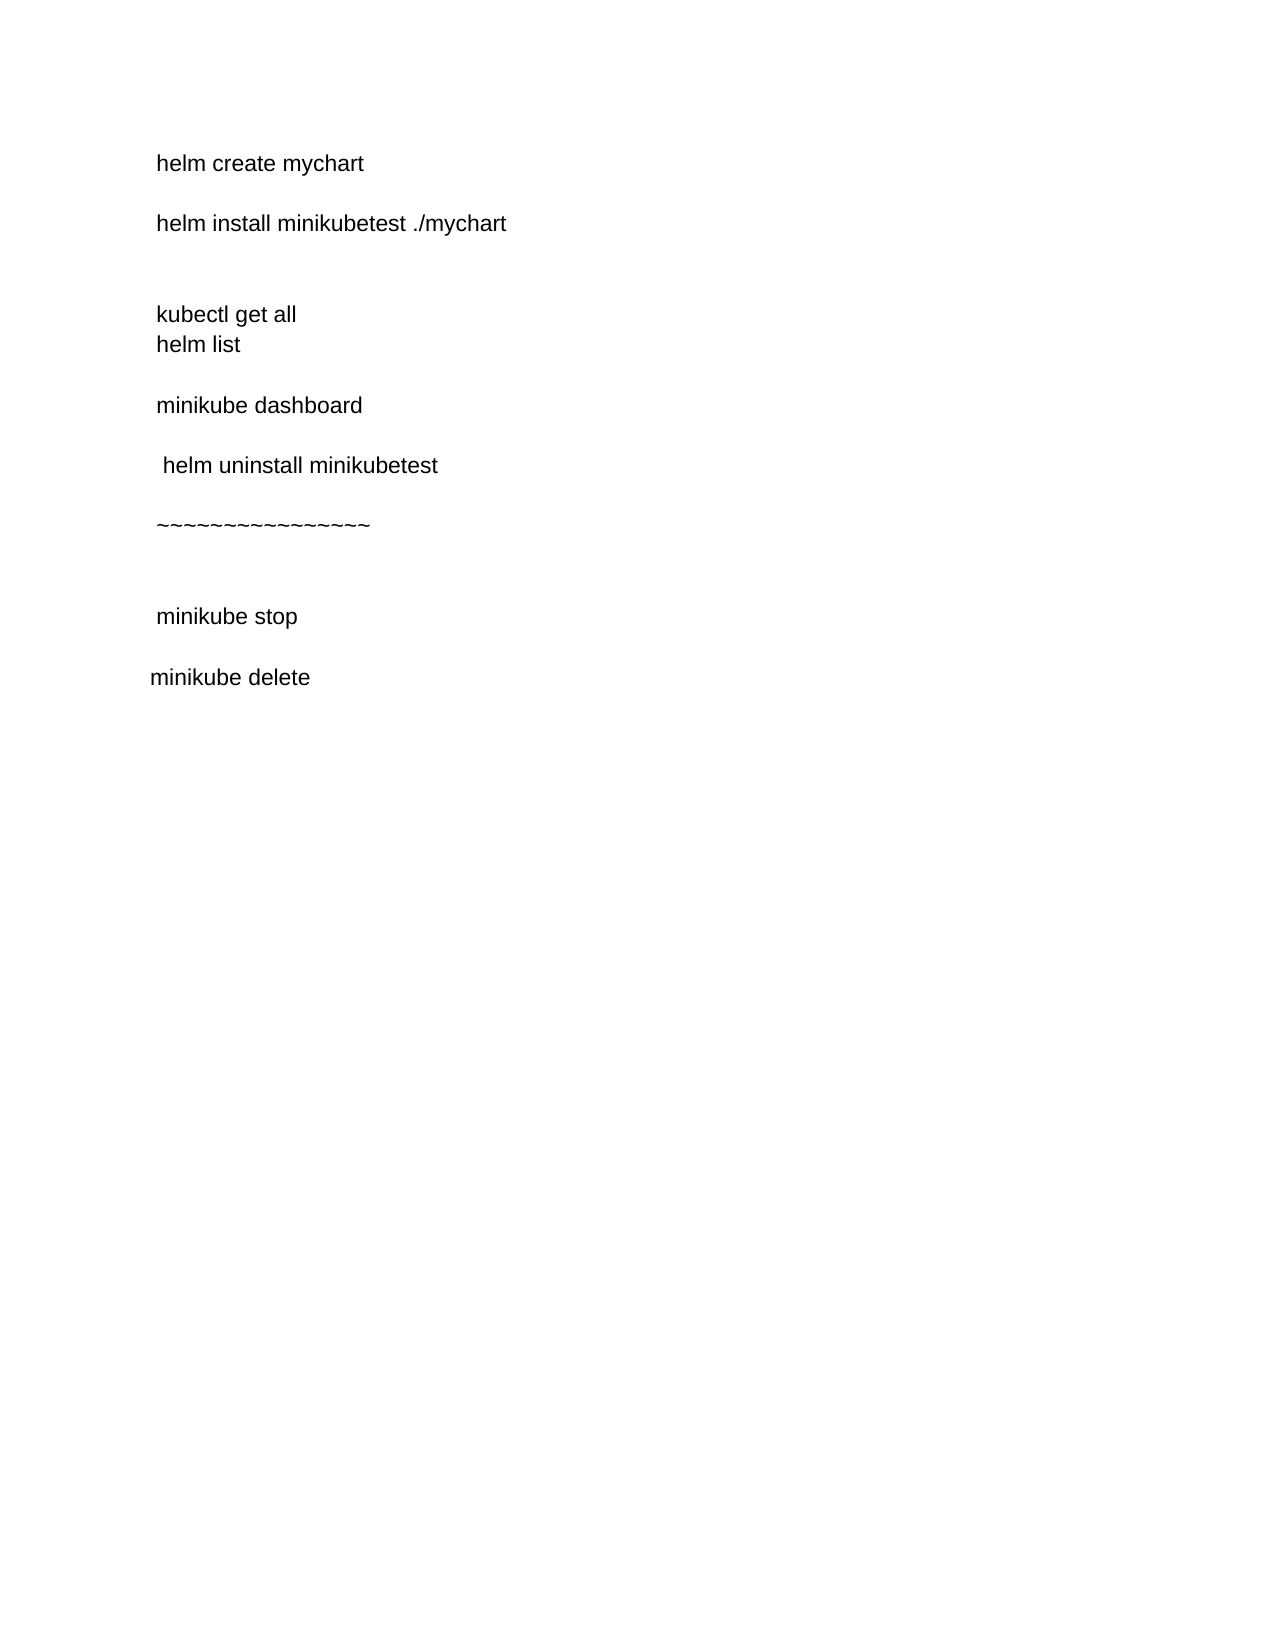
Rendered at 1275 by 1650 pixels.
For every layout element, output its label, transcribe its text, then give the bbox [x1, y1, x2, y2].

text helm list [150, 331, 1125, 358]
text helm uninstall minikubetest [150, 452, 1125, 478]
text ~~~~~~~~~~~~~~~~ [150, 512, 1125, 539]
text minikube dashboard [150, 392, 1125, 418]
text minikube stop [150, 603, 1125, 629]
text minikube delete [150, 663, 1125, 690]
text helm install minikubetest ./mychart [150, 210, 1125, 237]
text kubectl get all [150, 301, 1125, 327]
text helm create mychart [150, 150, 1125, 176]
